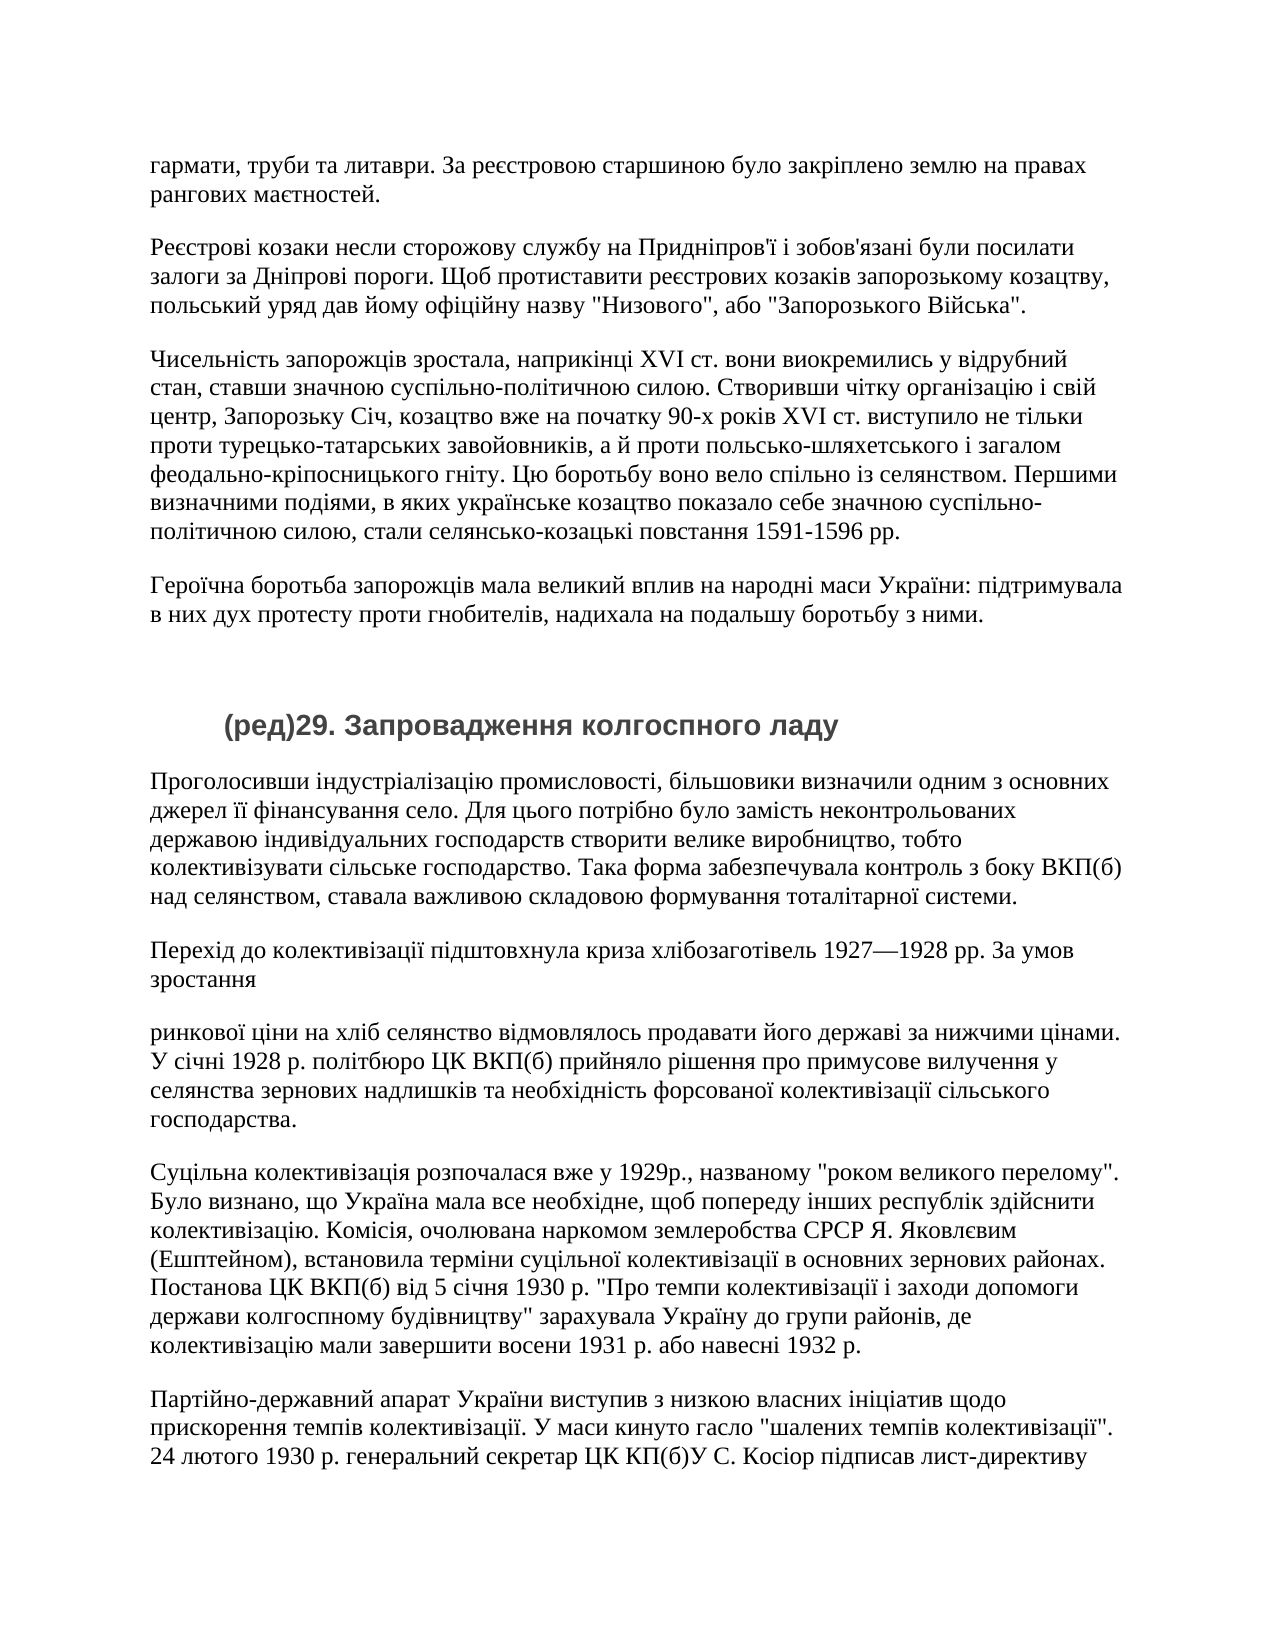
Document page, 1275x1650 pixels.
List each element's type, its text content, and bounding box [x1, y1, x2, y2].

text Перехід до колективізації підштовхнула криза хлібозаготівель 1927—1928 рр. За умов зростання [150, 935, 1125, 992]
subtitle (ред)29. Запровадження колгоспного ладу [150, 708, 1125, 741]
text Проголосивши індустріалізацію промисловості, більшовики визначили одним з основних джерел її фінансування село. Для цього потрібно було замість неконтрольованих державою індивідуальних господарств створити велике виробництво, тобто колективізувати сільське господарство. Така форма забезпечувала контроль з боку ВКП(б) над селянством, ставала важливою складовою формування тоталітарної системи. [150, 766, 1125, 910]
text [150, 1384, 1125, 1470]
text ринкової ціни на хліб селянство відмовлялось продавати його державі за нижчими цінами. У січні 1928 р. політбюро ЦК ВКП(б) прийняло рішення про примусове вилучення у селянства зернових надлишків та необхідність форсованої колективізації сільського господарства. [150, 1017, 1125, 1132]
text Чисельність запорожців зростала, наприкінці XVI ст. вони виокремились у відрубний стан, ставши значною суспільно-політичною силою. Створивши чітку організацію і свій центр, Запорозьку Січ, козацтво вже на початку 90-х років XVI ст. виступило не тільки проти турецько-татарських завойовників, а й проти польсько-шляхетського і загалом феодально-кріпосницького гніту. Цю боротьбу воно вело спільно із селянством. Першими визначними подіями, в яких українське козацтво показало себе значною суспільно-політичною силою, стали селянсько-козацькі повстання 1591-1596 рр. [150, 344, 1125, 545]
text Реєстрові козаки несли сторожову службу на Придніпров'ї і зобов'язані були посилати залоги за Дніпрові пороги. Щоб протиставити реєстрових козаків запорозькому козацтву, польський уряд дав йому офіційну назву "Низового", або "Запорозького Війська". [150, 232, 1125, 319]
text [150, 150, 1125, 207]
text Суцільна колективізація розпочалася вже у 1929р., названому "роком великого перелому". Було визнано, що Україна мала все необхідне, щоб попереду інших республік здійснити колективізацію. Комісія, очолювана наркомом землеробства СРСР Я. Яковлєвим (Ешптейном), встановила терміни суцільної колективізації в основних зернових районах. Постанова ЦК ВКП(б) від 5 січня 1930 р. "Про темпи колективізації і заходи допомоги держави колгоспному будівництву" зарахувала Україну до групи районів, де колективізацію мали завершити восени 1931 р. або навесні 1932 р. [150, 1157, 1125, 1359]
text Героїчна боротьба запорожців мала великий вплив на народні маси України: підтримувала в них дух протесту проти гнобителів, надихала на подальшу боротьбу з ними. [150, 570, 1125, 627]
